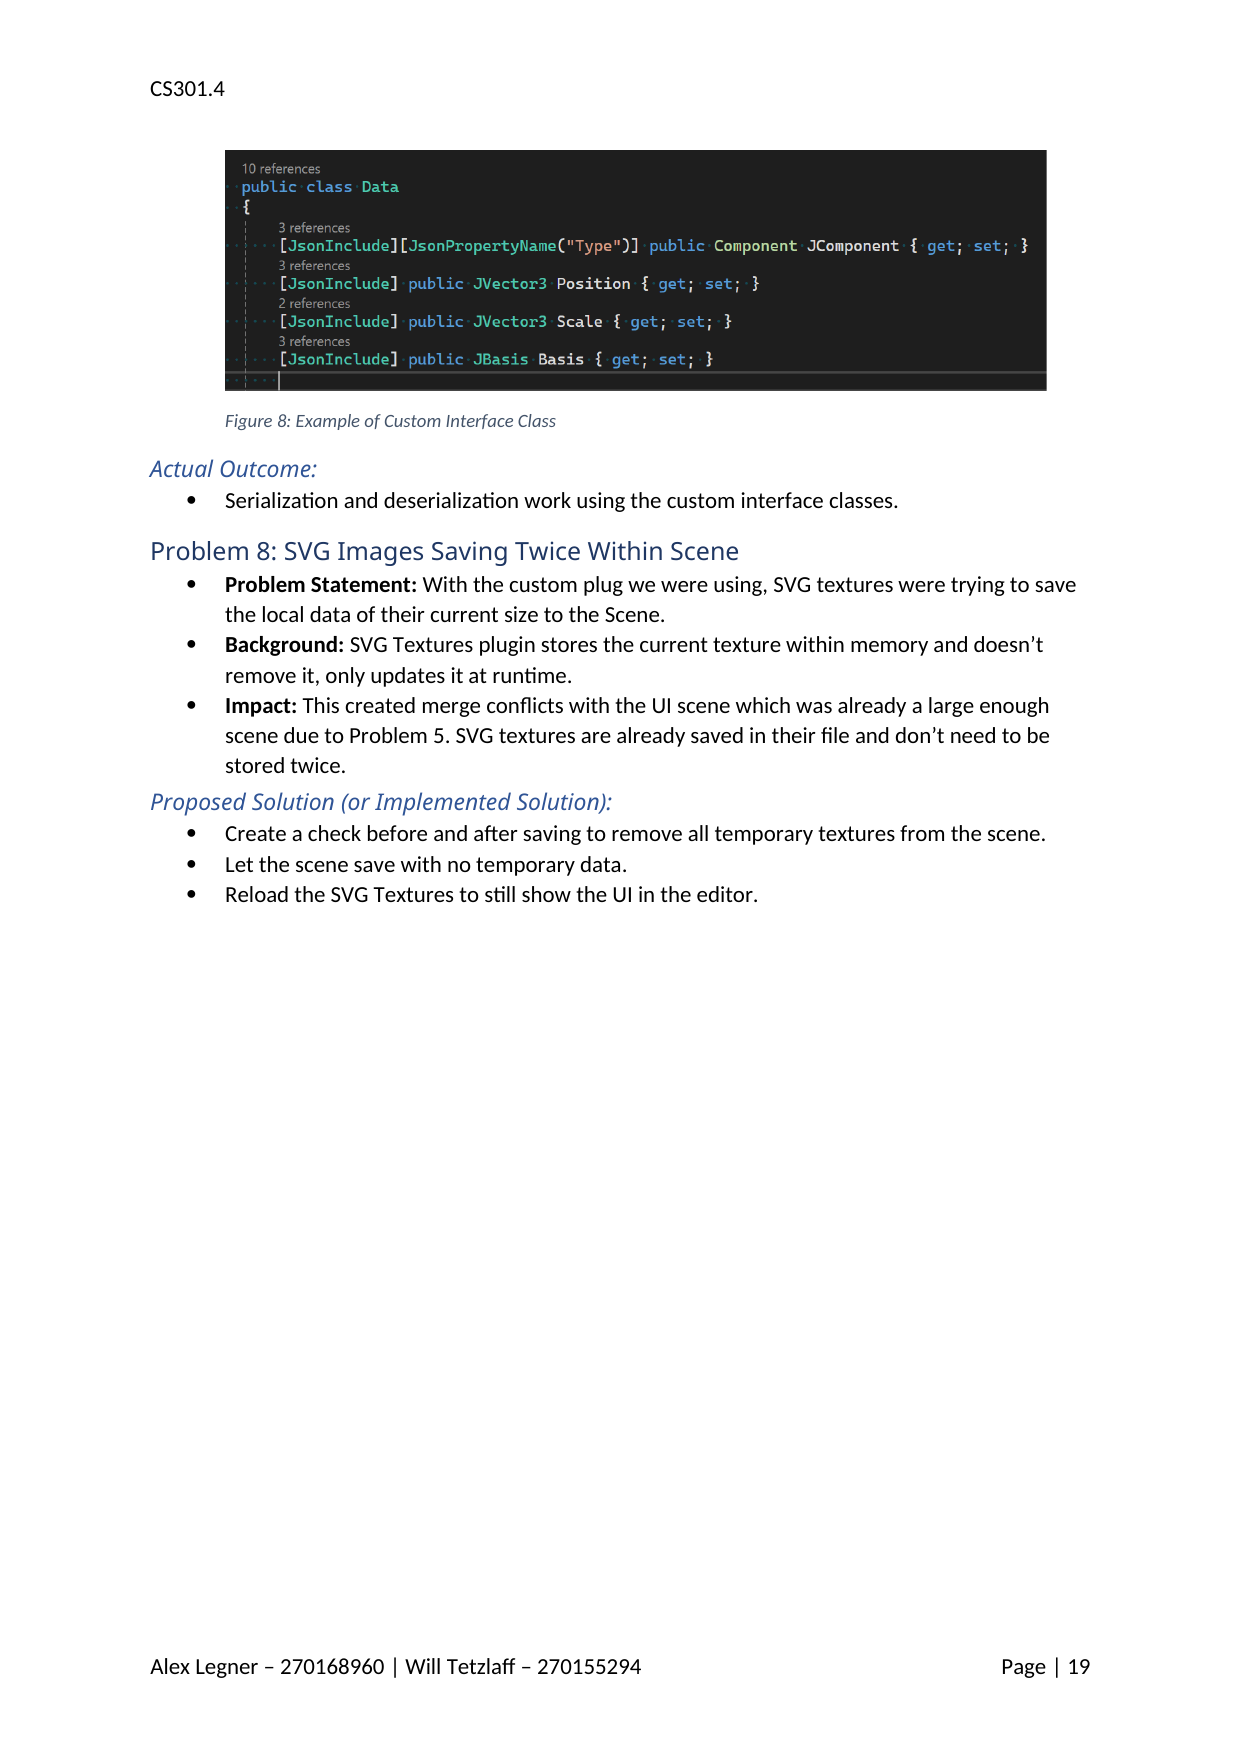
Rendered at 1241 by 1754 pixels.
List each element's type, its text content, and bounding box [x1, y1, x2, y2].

list Impact: This created merge conflicts with the UI scene which was already a large enough scene due to Problem 5. SVG textures are already saved in their file and don’t need to be stored twice. [187, 691, 1090, 779]
list Create a check before and after saving to remove all temporary textures from the scene. [187, 819, 1090, 847]
list Let the scene save with no temporary data. [187, 850, 1090, 878]
text Problem 8: SVG Images Saving Twice Within Scene [150, 533, 1090, 567]
text Proposed Solution (or Implemented Solution): [150, 786, 1090, 817]
list Background: SVG Textures plugin stores the current texture within memory and doesn’t remove it, only updates it at runtime. [187, 631, 1090, 689]
list Problem Statement: With the custom plug we were using, SVG textures were trying to save the local data of their current size to the Scene. [187, 570, 1090, 628]
subtitle Actual Outcome: [150, 453, 1090, 484]
picture [225, 150, 1047, 391]
list Reload the SVG Textures to still show the UI in the editor. [187, 880, 1090, 908]
text Figure 8: Example of Custom Interface Class [150, 409, 1090, 432]
list Serialization and deserialization work using the custom interface classes. [187, 486, 1090, 514]
